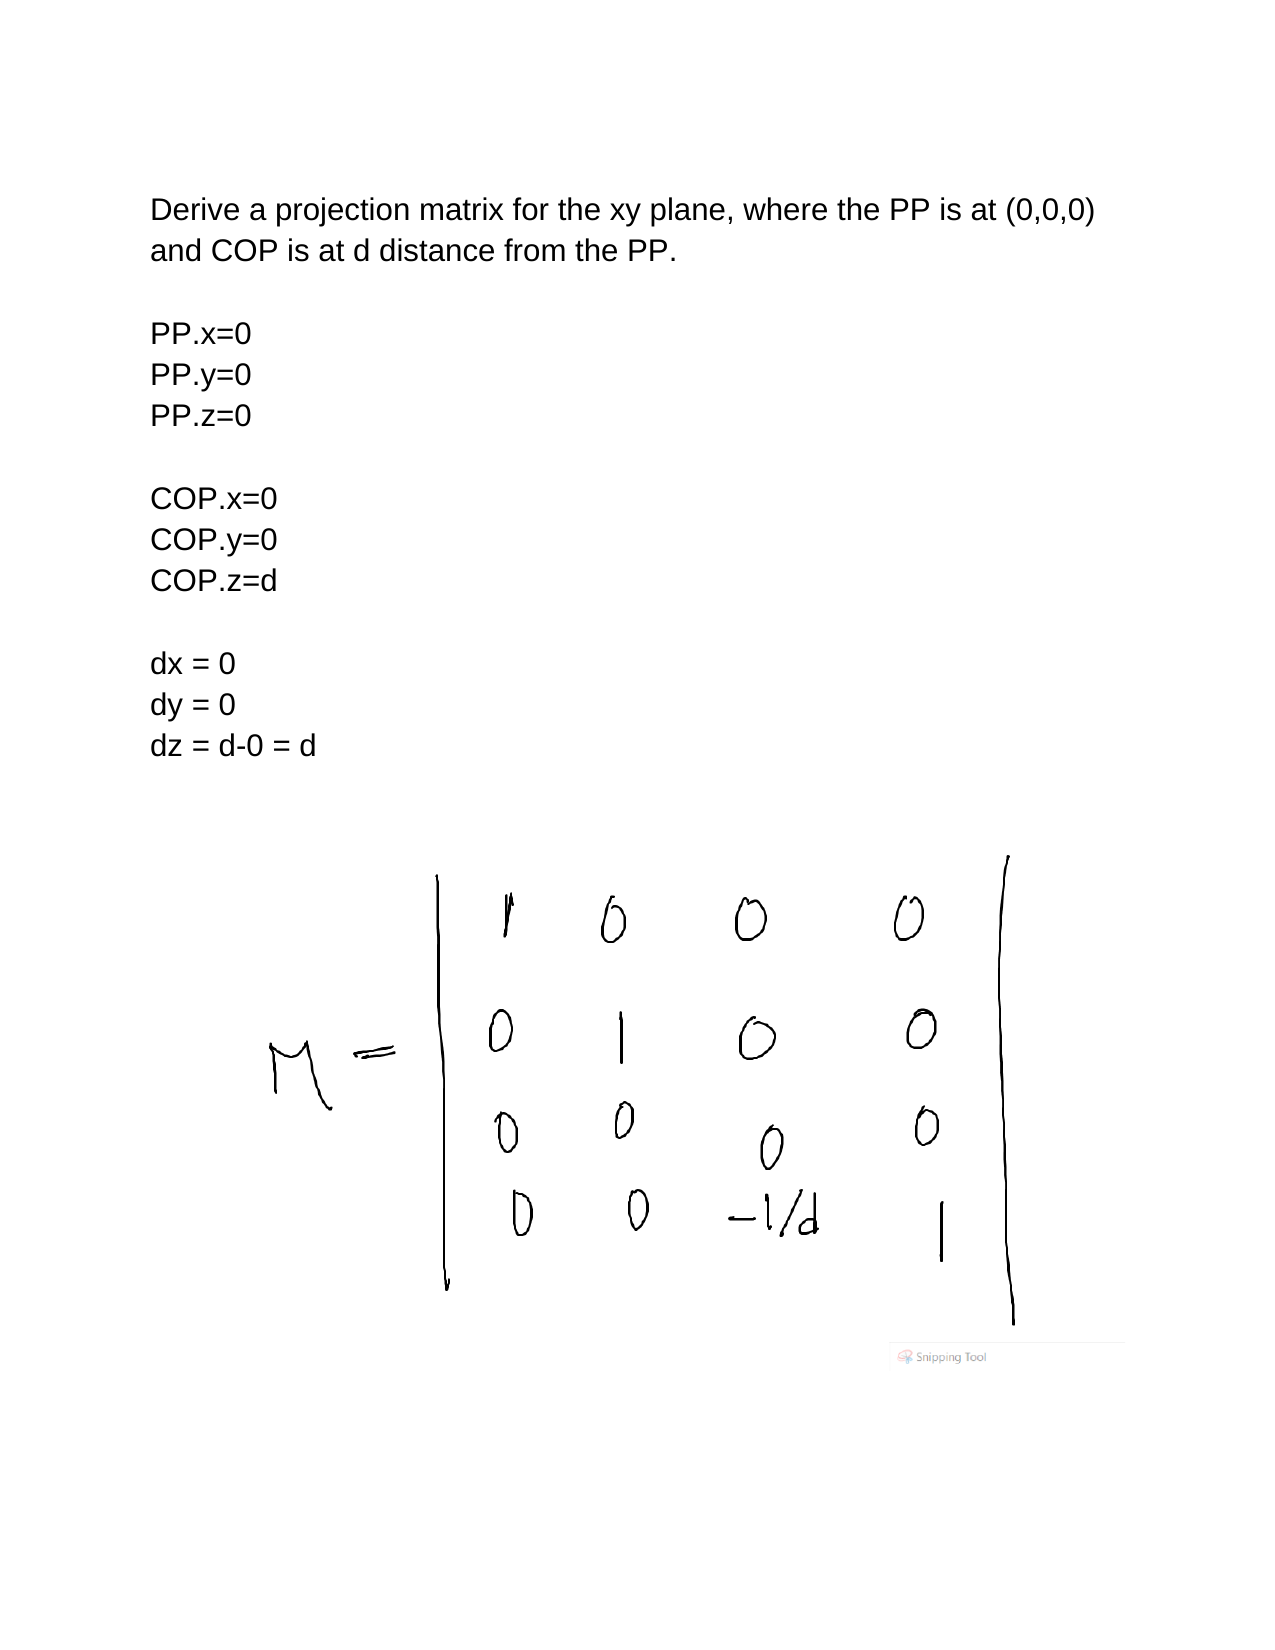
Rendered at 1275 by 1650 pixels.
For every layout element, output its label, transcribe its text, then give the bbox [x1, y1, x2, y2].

text COP.z=d [150, 562, 1125, 598]
text dy = 0 [150, 686, 1125, 722]
text Derive a projection matrix for the xy plane, where the PP is at (0,0,0) and COP is at d distance from the PP. [150, 191, 1125, 268]
text PP.z=0 [150, 397, 1125, 433]
text PP.x=0 [150, 315, 1125, 351]
text COP.y=0 [150, 521, 1125, 557]
text dz = d-0 = d [150, 727, 1125, 763]
text dx = 0 [150, 645, 1125, 681]
picture [150, 810, 1125, 1371]
text PP.y=0 [150, 356, 1125, 392]
text COP.x=0 [150, 480, 1125, 516]
